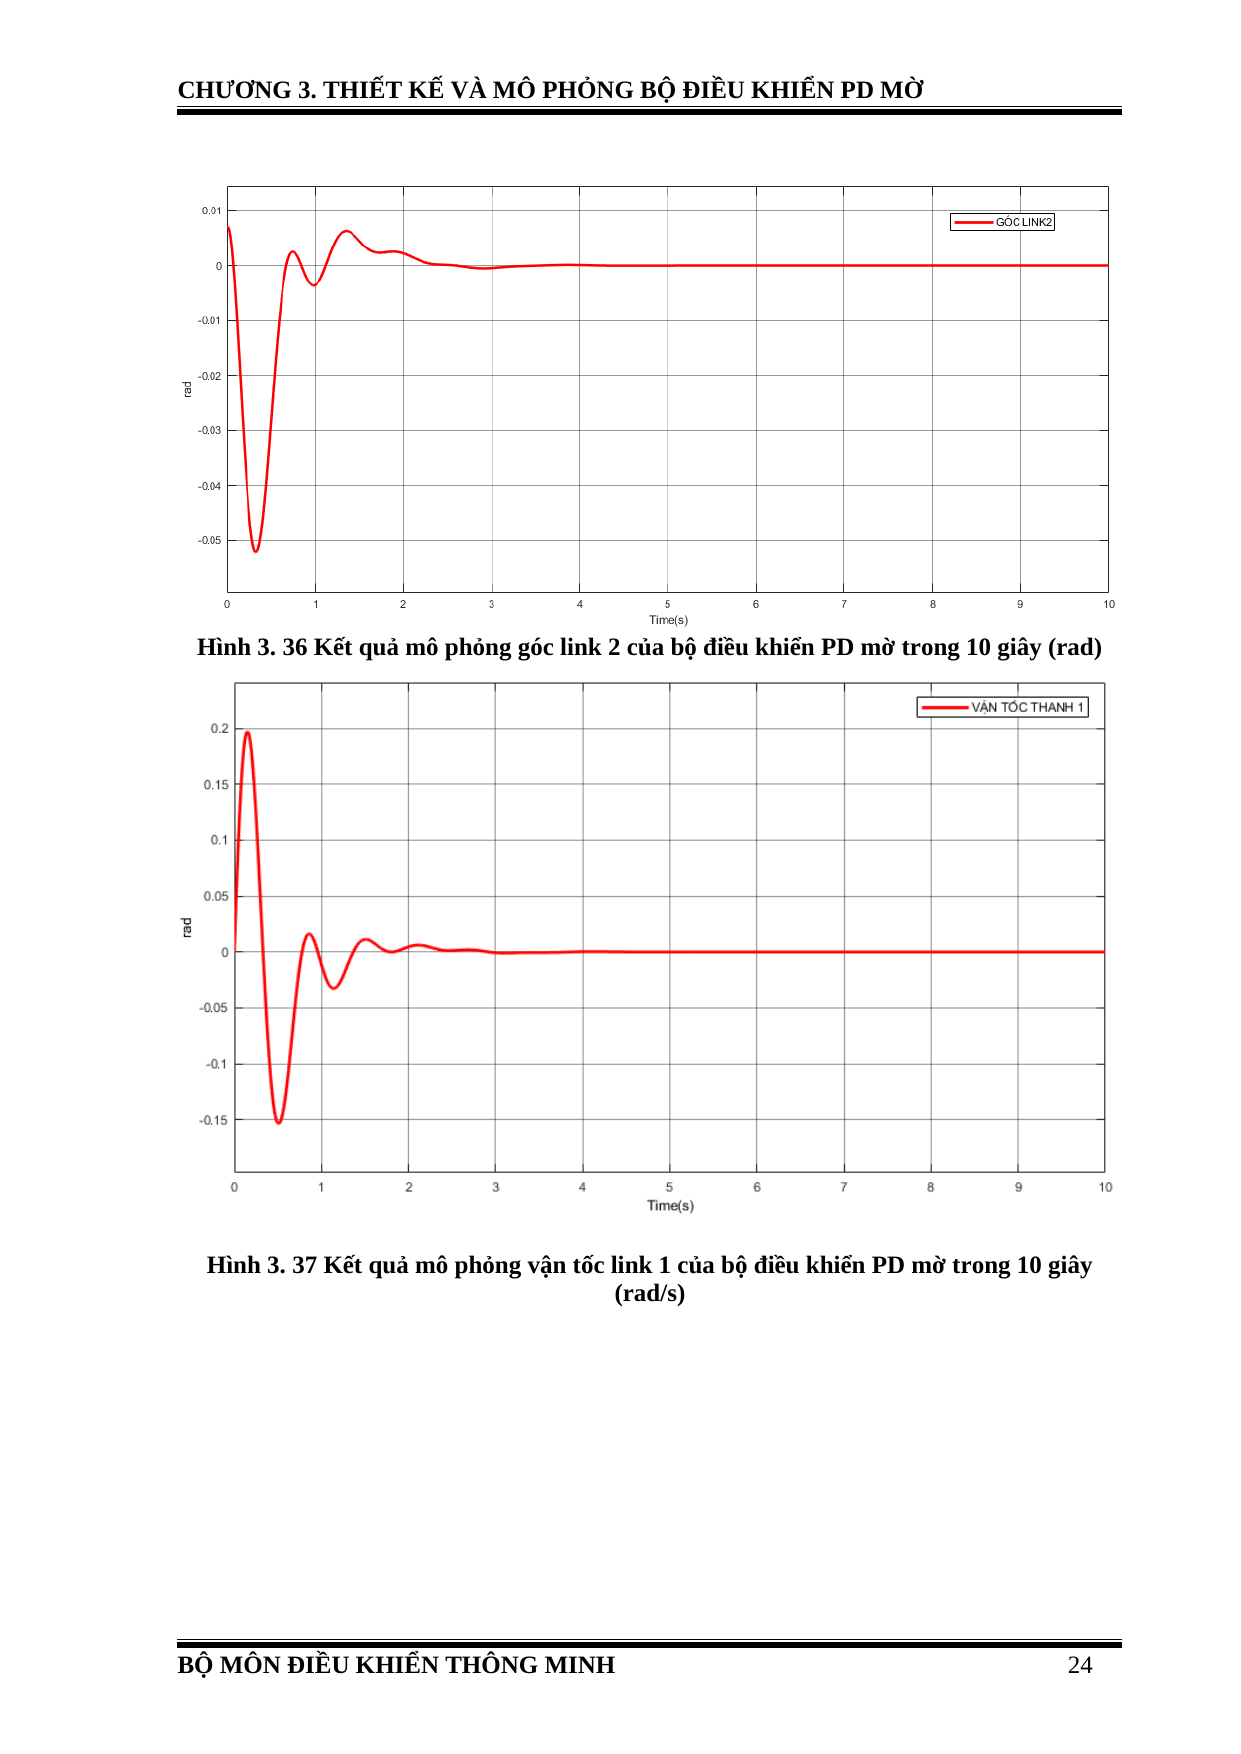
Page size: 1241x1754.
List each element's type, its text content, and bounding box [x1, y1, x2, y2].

picture [177, 673, 1123, 1221]
picture [177, 177, 1123, 632]
